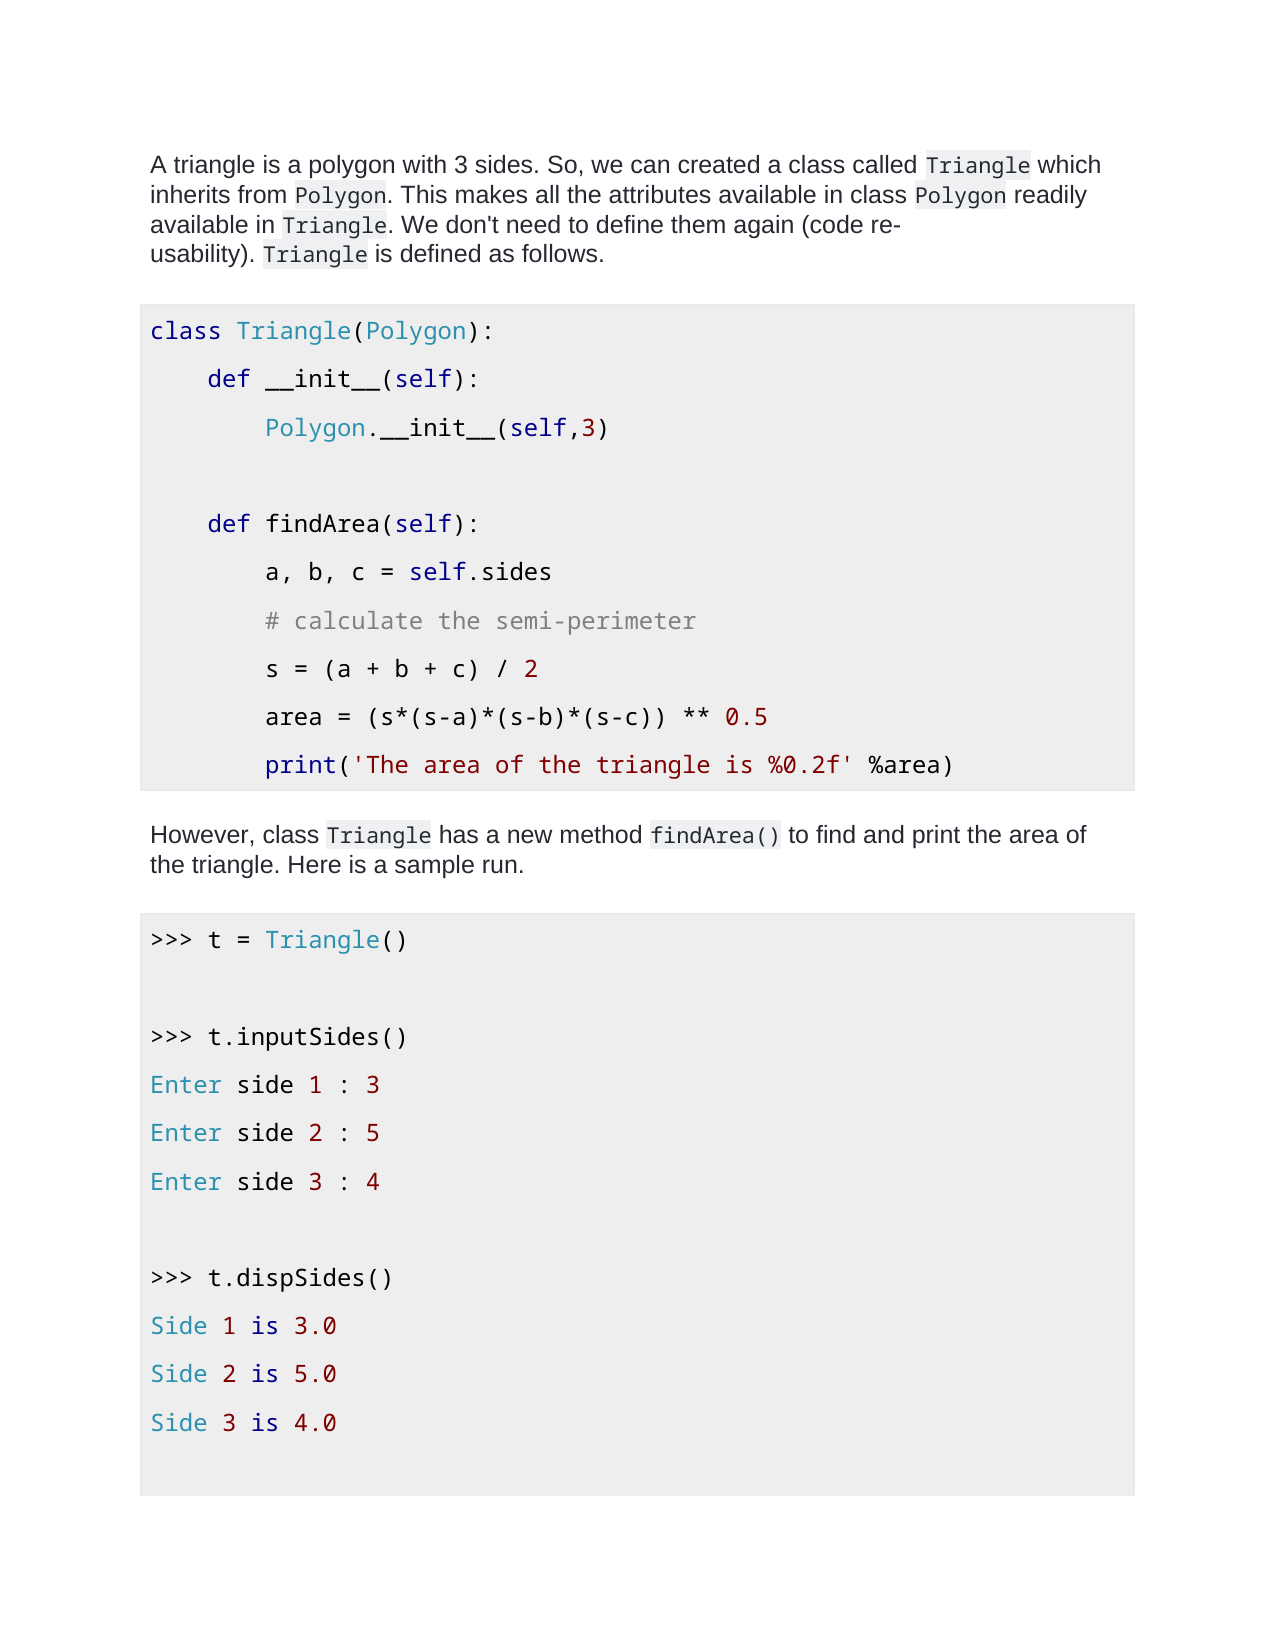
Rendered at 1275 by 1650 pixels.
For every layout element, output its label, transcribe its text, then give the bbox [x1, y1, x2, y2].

text A triangle is a polygon with 3 sides. So, we can created a class called Triangle which inherits from Polygon. This makes all the attributes available in class Polygon readily available in Triangle. We don't need to define them again (code re-usability). Triangle is defined as follows. [150, 150, 1125, 269]
text a, b, c = self.sides [142, 545, 1133, 588]
text print('The area of the triangle is %0.2f' %area) [142, 738, 1133, 789]
text s = (a + b + c) / 2 [142, 642, 1133, 684]
text class Triangle(Polygon): [142, 306, 1133, 347]
text >>> t.dispSides() [142, 1251, 1133, 1293]
text Enter side 3 : 4 [142, 1154, 1133, 1197]
text Enter side 2 : 5 [142, 1106, 1133, 1149]
text Side 3 is 4.0 [142, 1396, 1133, 1438]
text def findArea(self): [142, 497, 1133, 539]
text Enter side 1 : 3 [142, 1058, 1133, 1101]
text Polygon.__init__(self,3) [142, 401, 1133, 443]
text >>> t.inputSides() [142, 1010, 1133, 1052]
text def __init__(self): [142, 352, 1133, 395]
text area = (s*(s-a)*(s-b)*(s-c)) ** 0.5 [142, 690, 1133, 732]
text Side 1 is 3.0 [142, 1299, 1133, 1342]
text # calculate the semi-perimeter [142, 593, 1133, 636]
text >>> t = Triangle() [142, 915, 1133, 956]
text However, class Triangle has a new method findArea() to find and print the area of the triangle. Here is a sample run. [150, 820, 1125, 878]
text Side 2 is 5.0 [142, 1347, 1133, 1390]
